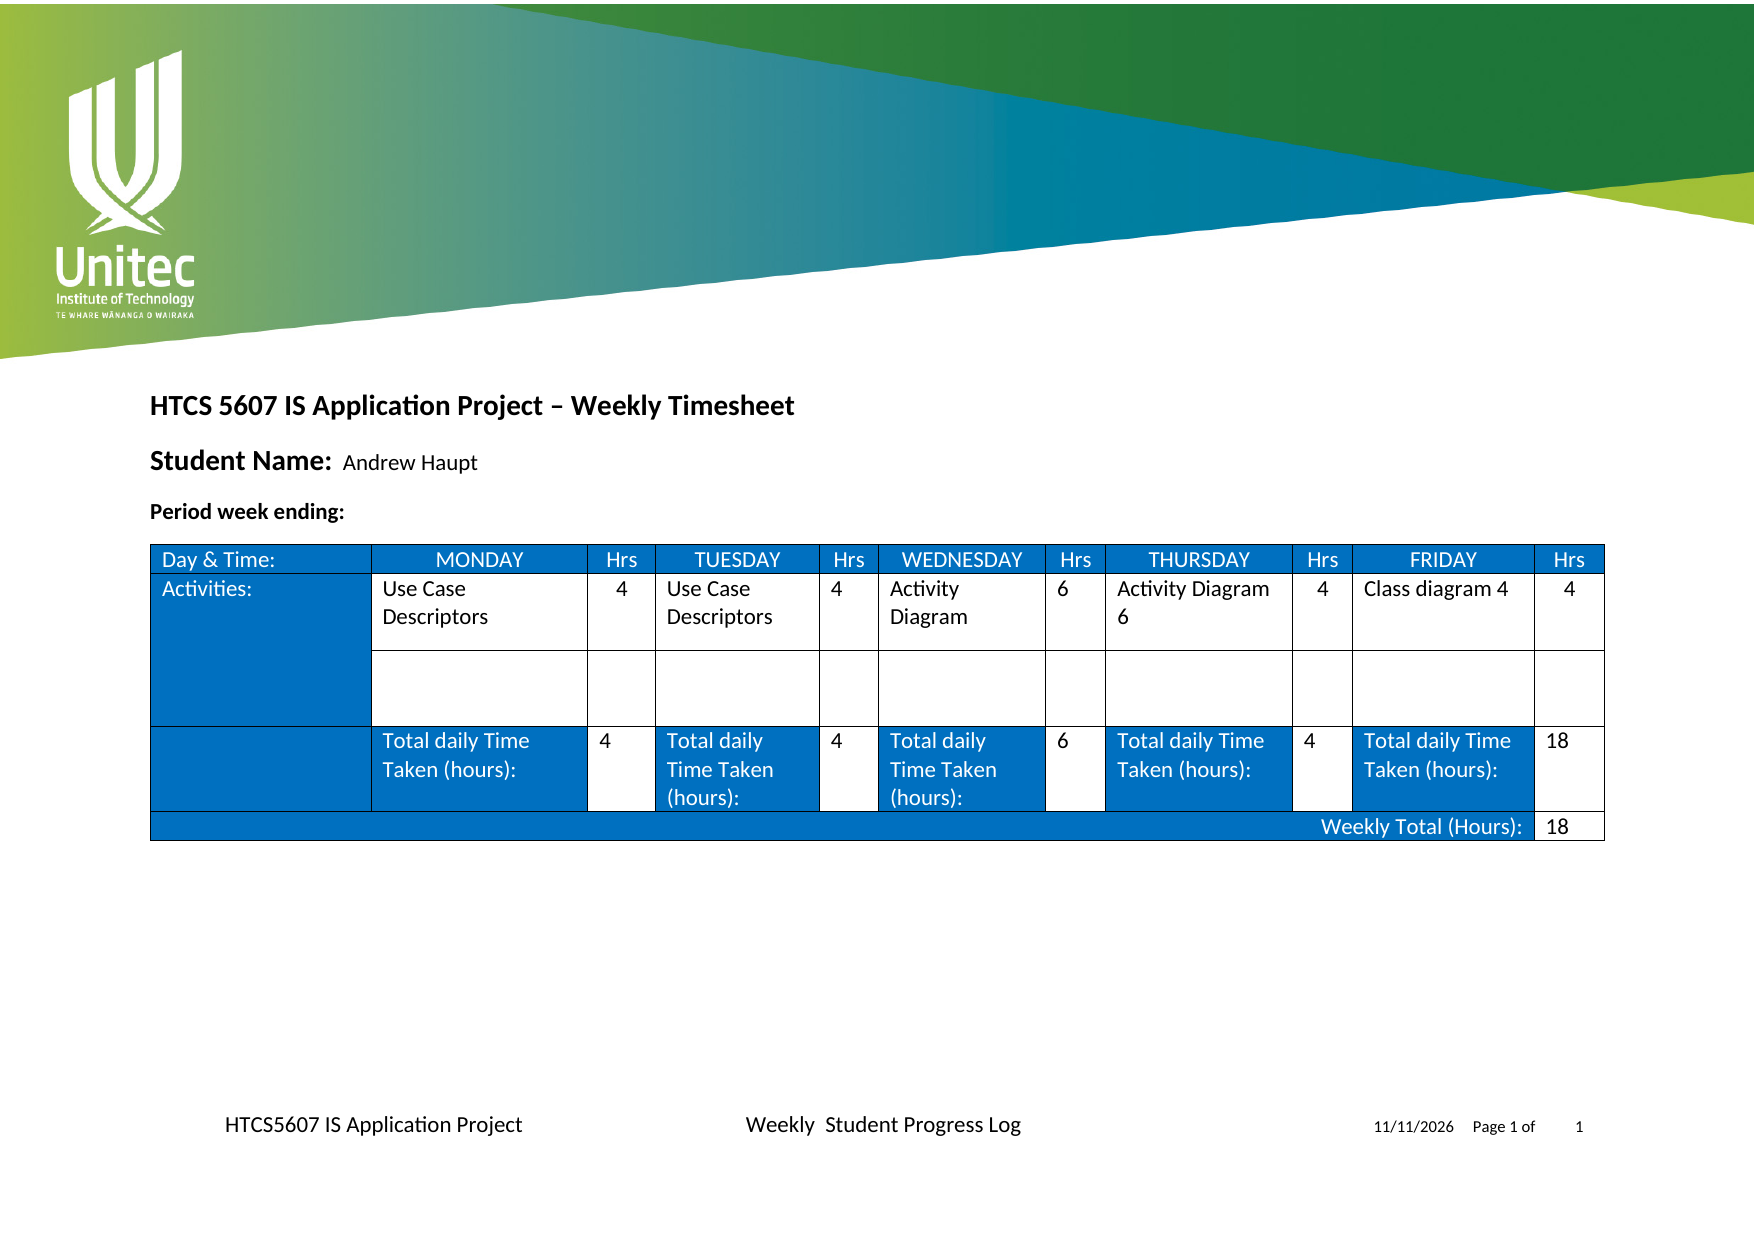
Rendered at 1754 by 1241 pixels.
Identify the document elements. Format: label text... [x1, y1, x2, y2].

text Period week ending: [150, 497, 1604, 525]
table_cell 18 [1535, 727, 1604, 811]
table_cell Use Case Descriptors [372, 574, 587, 649]
table_cell Total daily Time Taken (hours): [1106, 727, 1292, 811]
table_cell 4 [820, 727, 878, 811]
table_cell [151, 727, 371, 811]
table_cell Activities: [151, 574, 371, 726]
table_header Hrs [1046, 545, 1105, 573]
table_header MONDAY [372, 545, 587, 573]
table_cell 4 [1293, 574, 1352, 649]
table_header TUESDAY [656, 545, 819, 573]
table_cell Class diagram 4 [1353, 574, 1534, 649]
table_cell 4 [588, 574, 655, 649]
table_cell Total daily Time Taken (hours): [372, 727, 587, 811]
table_cell 4 [588, 727, 655, 811]
table_cell Use Case Descriptors [656, 574, 819, 649]
table_cell 4 [820, 574, 878, 649]
table_cell [1353, 651, 1534, 726]
text HTCS 5607 IS Application Project – Weekly Timesheet [150, 130, 1604, 423]
table_cell 6 [1046, 727, 1105, 811]
table_header Hrs [588, 545, 655, 573]
table_cell Total daily Time Taken (hours): [879, 727, 1045, 811]
table_cell [820, 651, 878, 726]
table_header WEDNESDAY [879, 545, 1045, 573]
table_header THURSDAY [1106, 545, 1292, 573]
table_cell Total daily Time Taken (hours): [1353, 727, 1534, 811]
table_cell 4 [1293, 727, 1352, 811]
text Student Name: Andrew Haupt [150, 442, 1604, 478]
table_header Hrs [1293, 545, 1352, 573]
table_cell [1293, 651, 1352, 726]
table_cell 18 [1535, 812, 1604, 840]
table_cell [879, 651, 1045, 726]
table_header Hrs [820, 545, 878, 573]
table_cell [1046, 651, 1105, 726]
table_cell [1535, 651, 1604, 726]
table_header Hrs [1535, 545, 1604, 573]
table_cell [372, 651, 587, 726]
table_cell [1106, 651, 1292, 726]
table_header Day & Time: [151, 545, 371, 573]
table_cell Activity Diagram 6 [1106, 574, 1292, 649]
table_cell 6 [1046, 574, 1105, 649]
table_cell Total daily Time Taken (hours): [656, 727, 819, 811]
table_cell [656, 651, 819, 726]
picture [0, 4, 1754, 385]
table_cell Weekly Total (Hours): [151, 812, 1534, 840]
table_cell Activity Diagram [879, 574, 1045, 649]
table_header FRIDAY [1353, 545, 1534, 573]
table_cell 4 [1535, 574, 1604, 649]
table_cell [588, 651, 655, 726]
